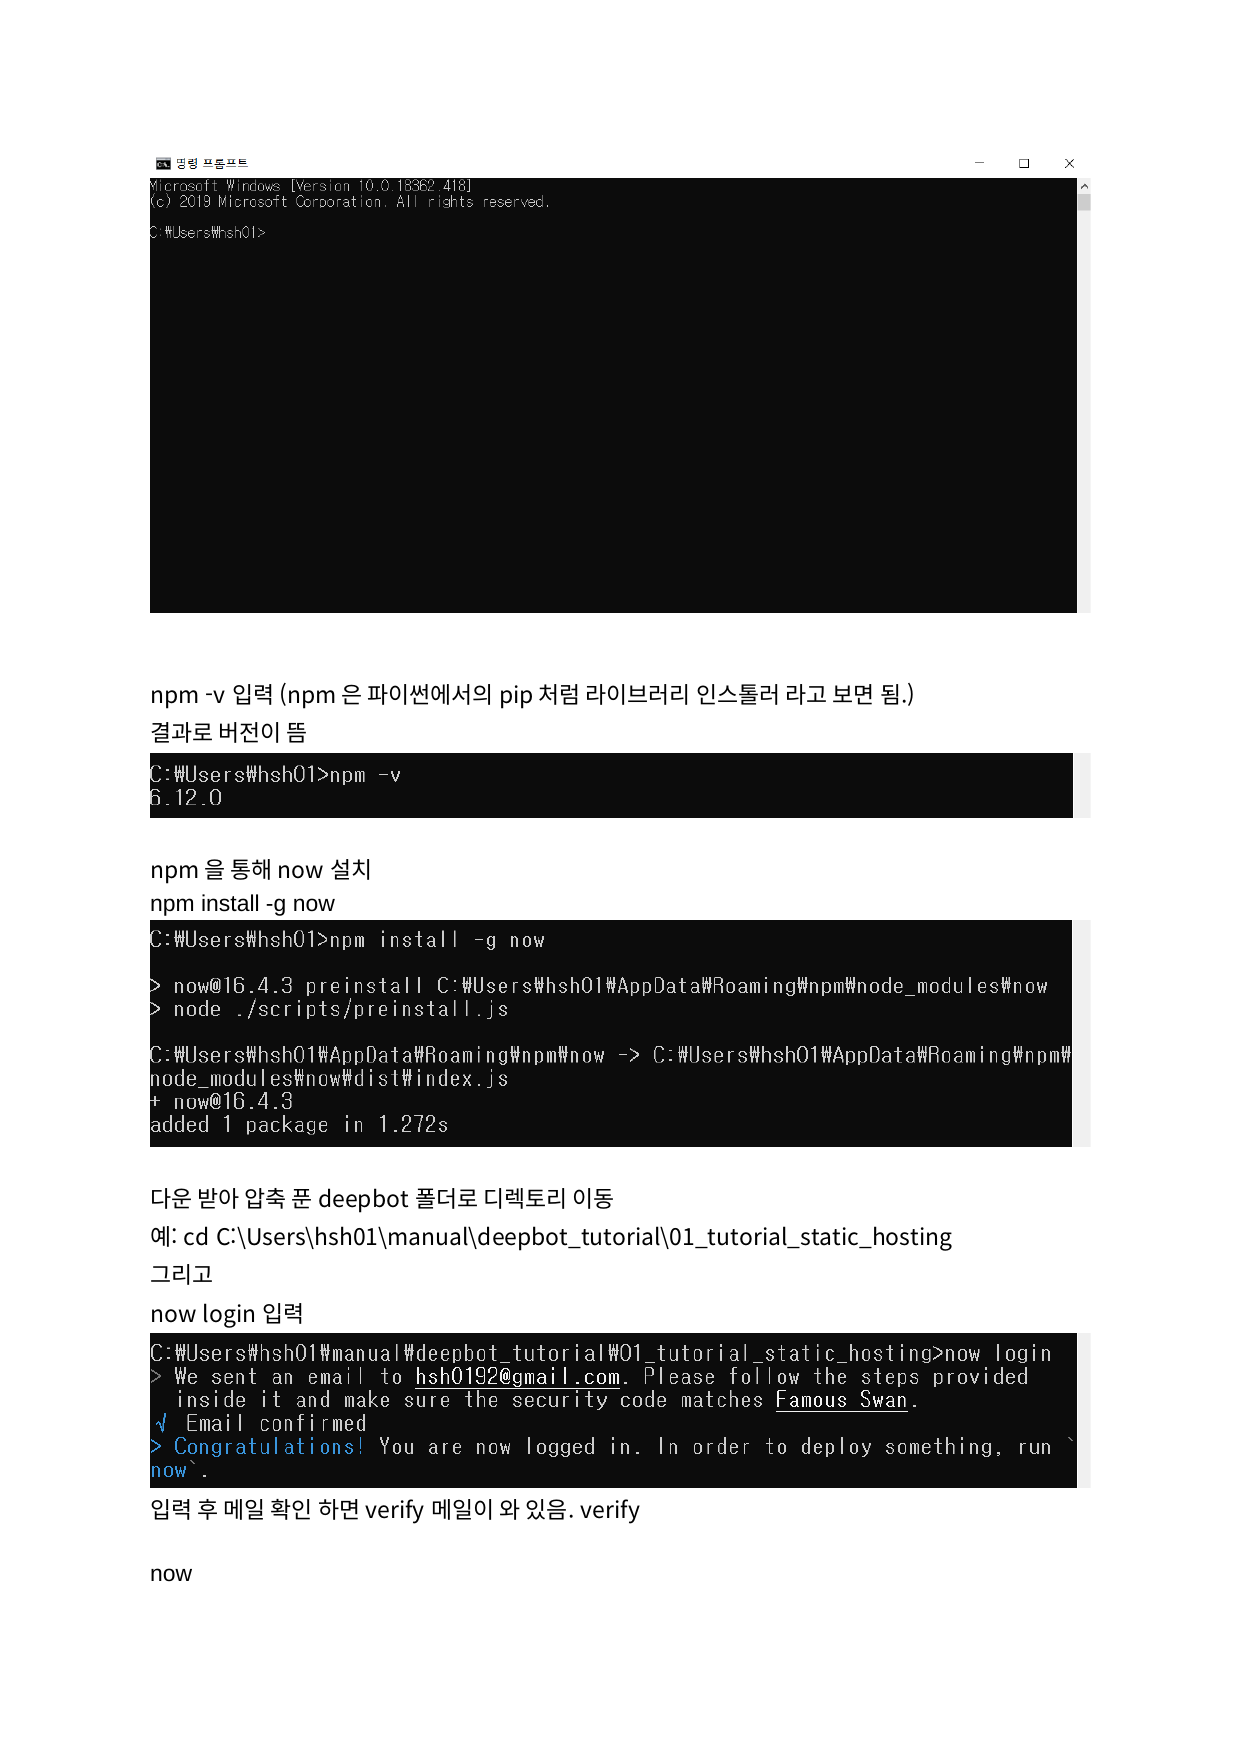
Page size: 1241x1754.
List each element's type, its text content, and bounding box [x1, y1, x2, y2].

picture [150, 1333, 1091, 1488]
text npm을 통해 now 설치 [150, 852, 1090, 885]
text 입력 후 메일 확인 하면 verify 메일이 와 있음. verify [150, 1492, 1090, 1525]
text 결과로 버전이 뜸 [150, 715, 1090, 748]
text now login 입력 [150, 1296, 1090, 1329]
text now [150, 1560, 1090, 1586]
text npm -v 입력 (npm은 파이썬에서의 pip처럼 라이브러리 인스톨러 라고 보면 됨.) [150, 677, 1090, 710]
picture [150, 150, 1091, 613]
text 그리고 [150, 1257, 1090, 1291]
text 예: cd C:\Users\hsh01\manual\deepbot_tutorial\01_tutorial_static_hosting [150, 1219, 1090, 1252]
picture [150, 920, 1091, 1147]
text npm install -g now [150, 890, 1090, 916]
picture [150, 753, 1091, 818]
text 다운 받아 압축 푼 deepbot 폴더로 디렉토리 이동 [150, 1181, 1090, 1214]
